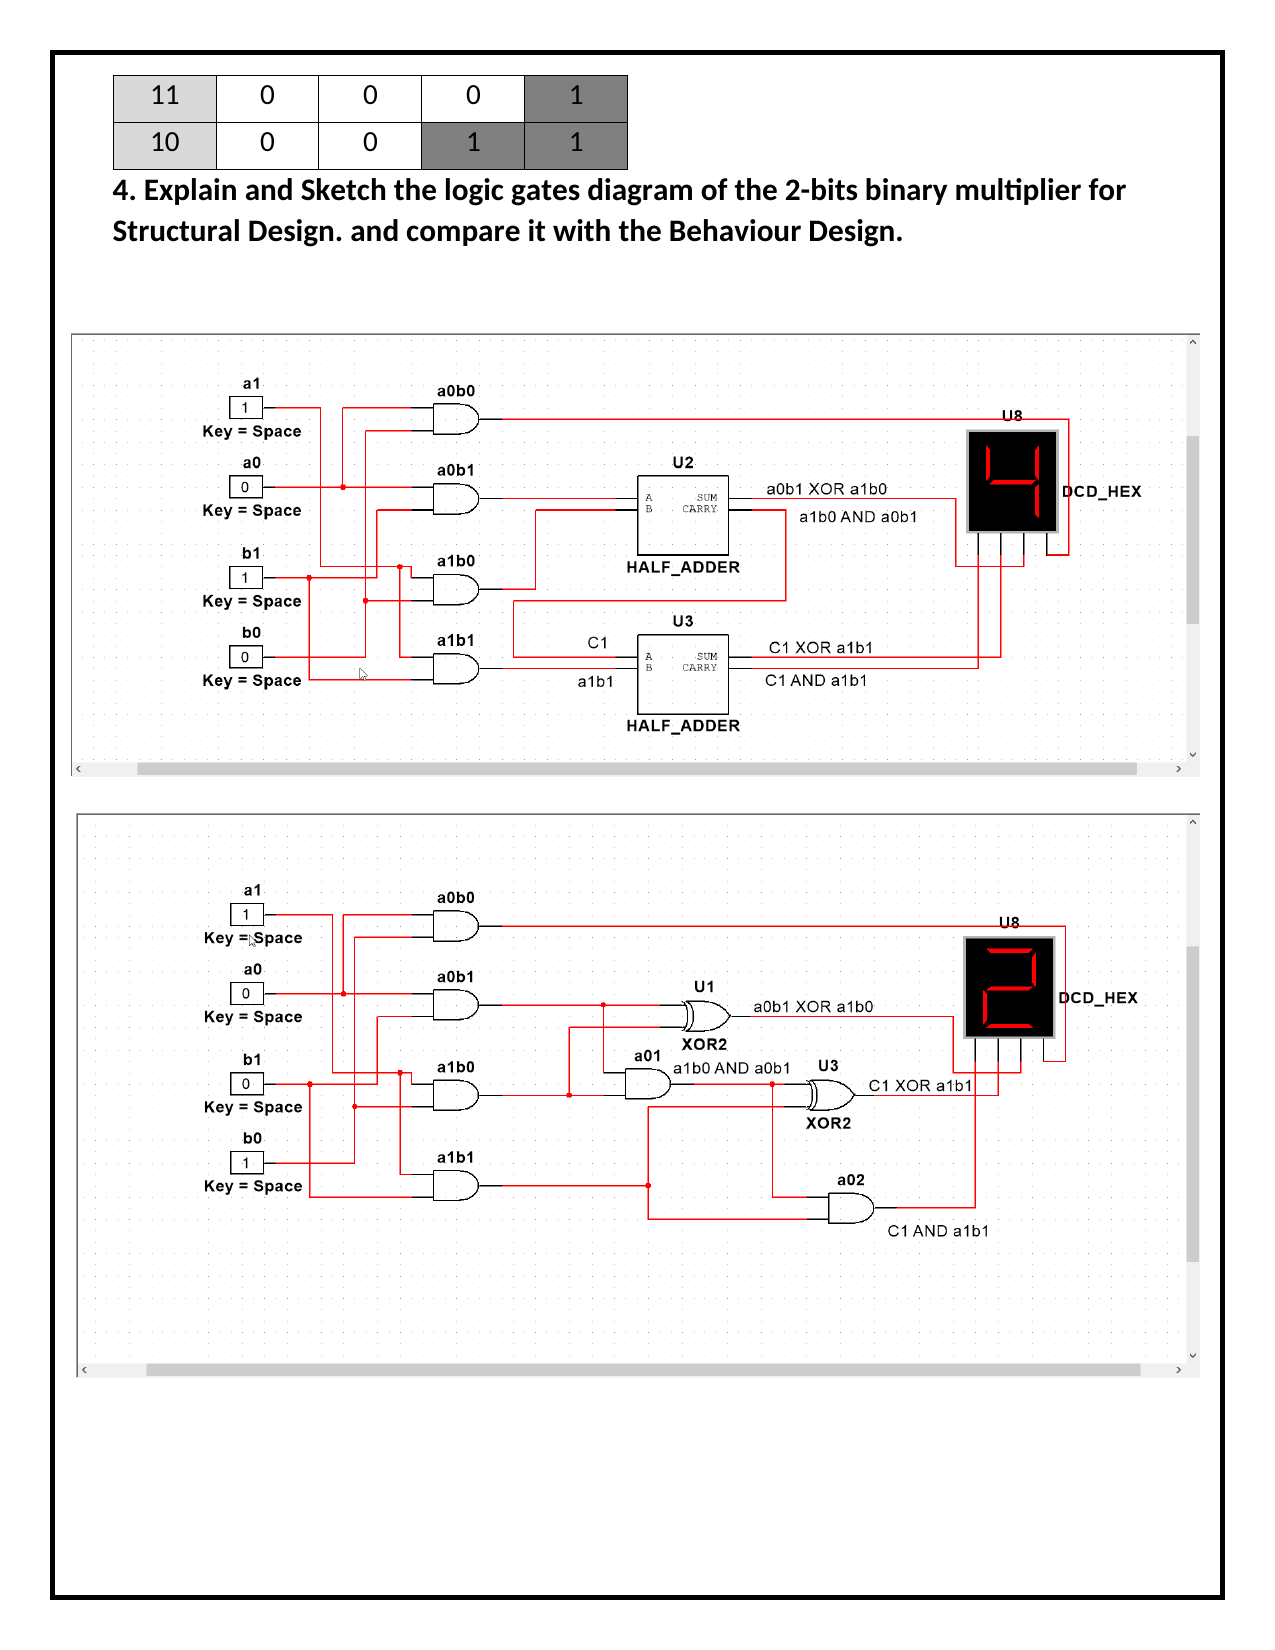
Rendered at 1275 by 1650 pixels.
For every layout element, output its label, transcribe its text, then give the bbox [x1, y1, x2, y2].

table_cell 0 [217, 123, 318, 169]
table_cell 1 [525, 76, 627, 122]
table_cell 0 [422, 76, 524, 122]
table_cell 0 [319, 76, 421, 122]
table_cell 1 [525, 123, 627, 169]
picture [76, 813, 1200, 1378]
list Structural Design. and compare it with the Behaviour Design. [112, 211, 1200, 249]
table_cell 0 [217, 76, 318, 122]
table_cell 11 [114, 76, 216, 122]
list 4. Explain and Sketch the logic gates diagram of the 2-bits binary multiplier for [112, 170, 1200, 208]
table_cell 1 [422, 123, 524, 169]
picture [71, 333, 1200, 777]
table_cell 10 [114, 123, 216, 169]
table_cell 0 [319, 123, 421, 169]
